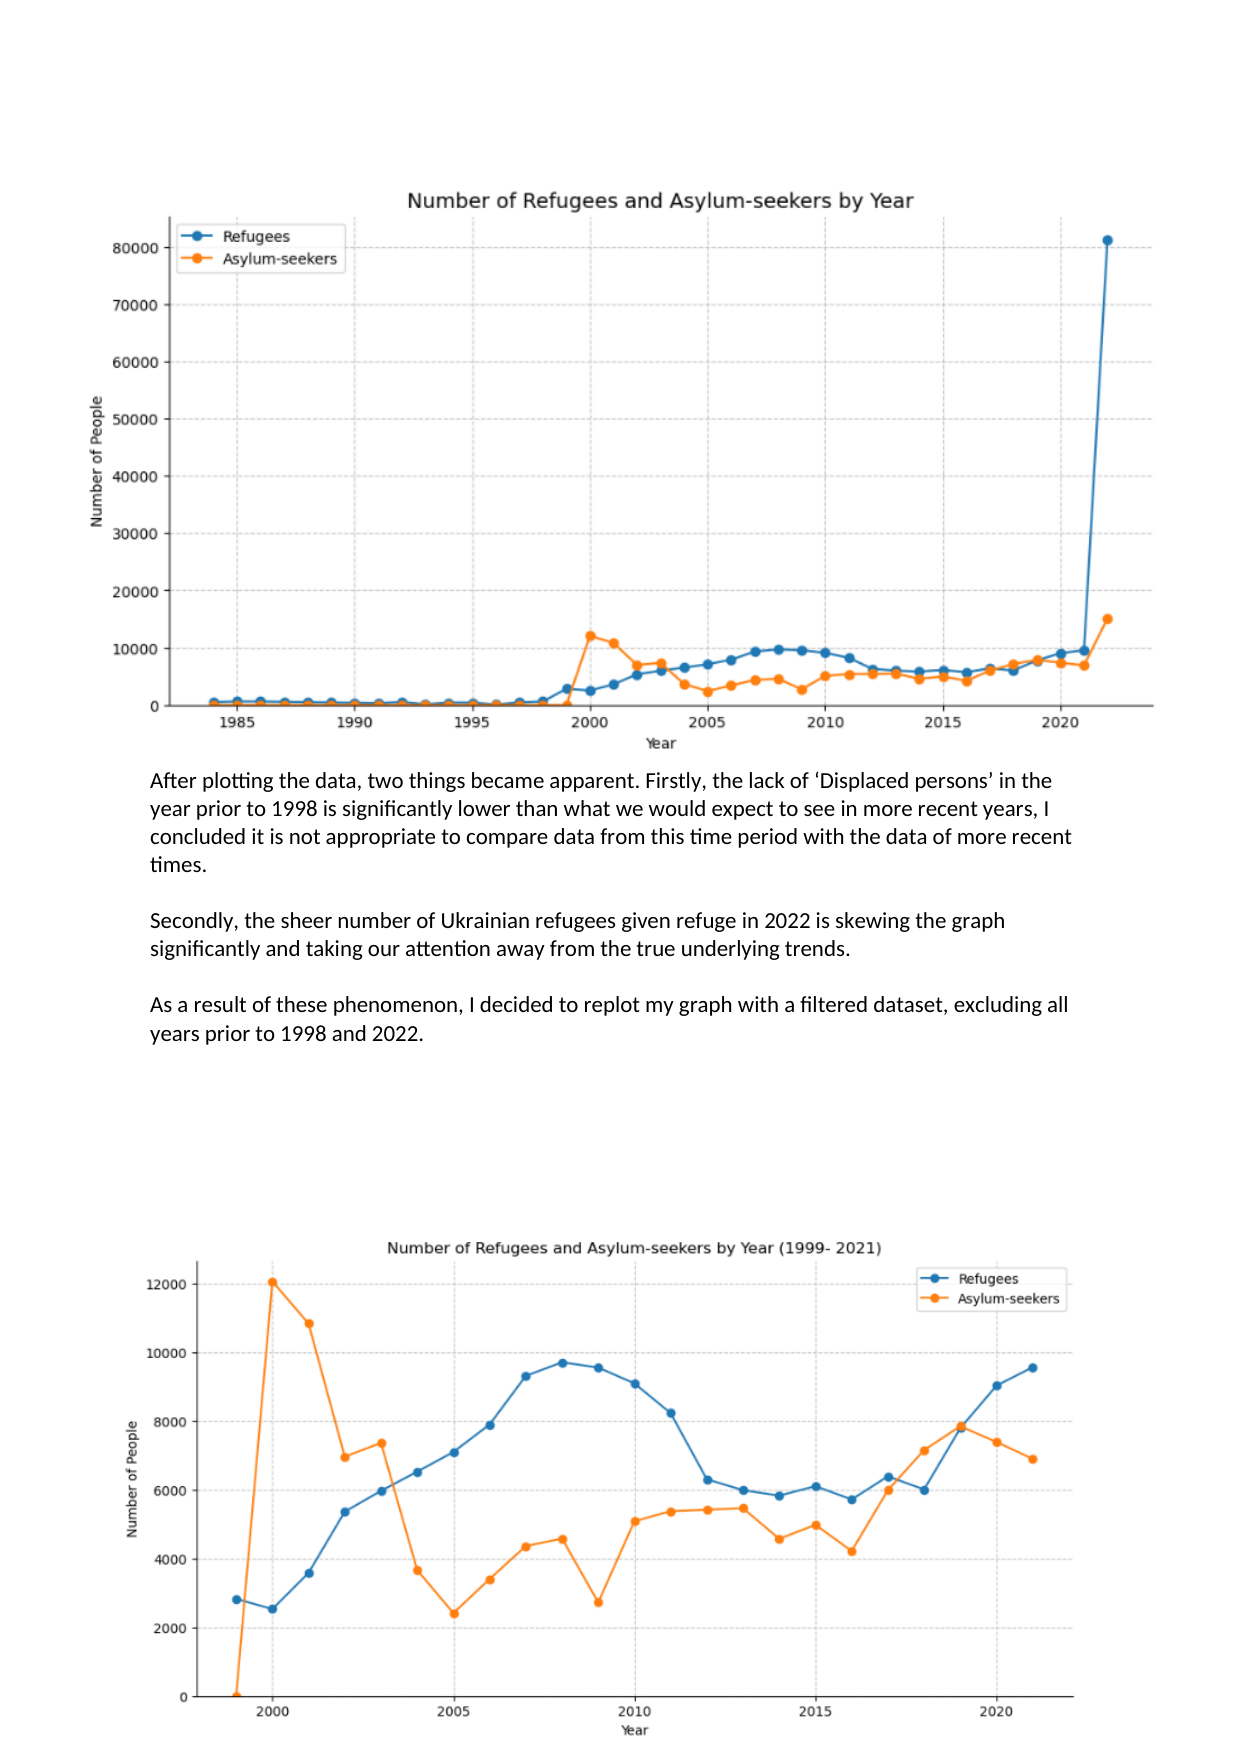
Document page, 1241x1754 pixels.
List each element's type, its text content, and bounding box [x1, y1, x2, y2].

text As a result of these phenomenon, I decided to replot my graph with a filtered dataset, excluding all years prior to 1998 and 2022. [150, 991, 1090, 1047]
text After plotting the data, two things became apparent. Firstly, the lack of ‘Displaced persons’ in the year prior to 1998 is significantly lower than what we would expect to see in more recent years, I concluded it is not appropriate to compare data from this time period with the data of more recent times. [150, 751, 1090, 878]
picture [103, 1231, 1094, 1738]
text Secondly, the sheer number of Ukrainian refugees given refuge in 2022 is skewing the graph significantly and taking our attention away from the true underlying trends. [150, 907, 1090, 963]
picture [83, 179, 1161, 751]
